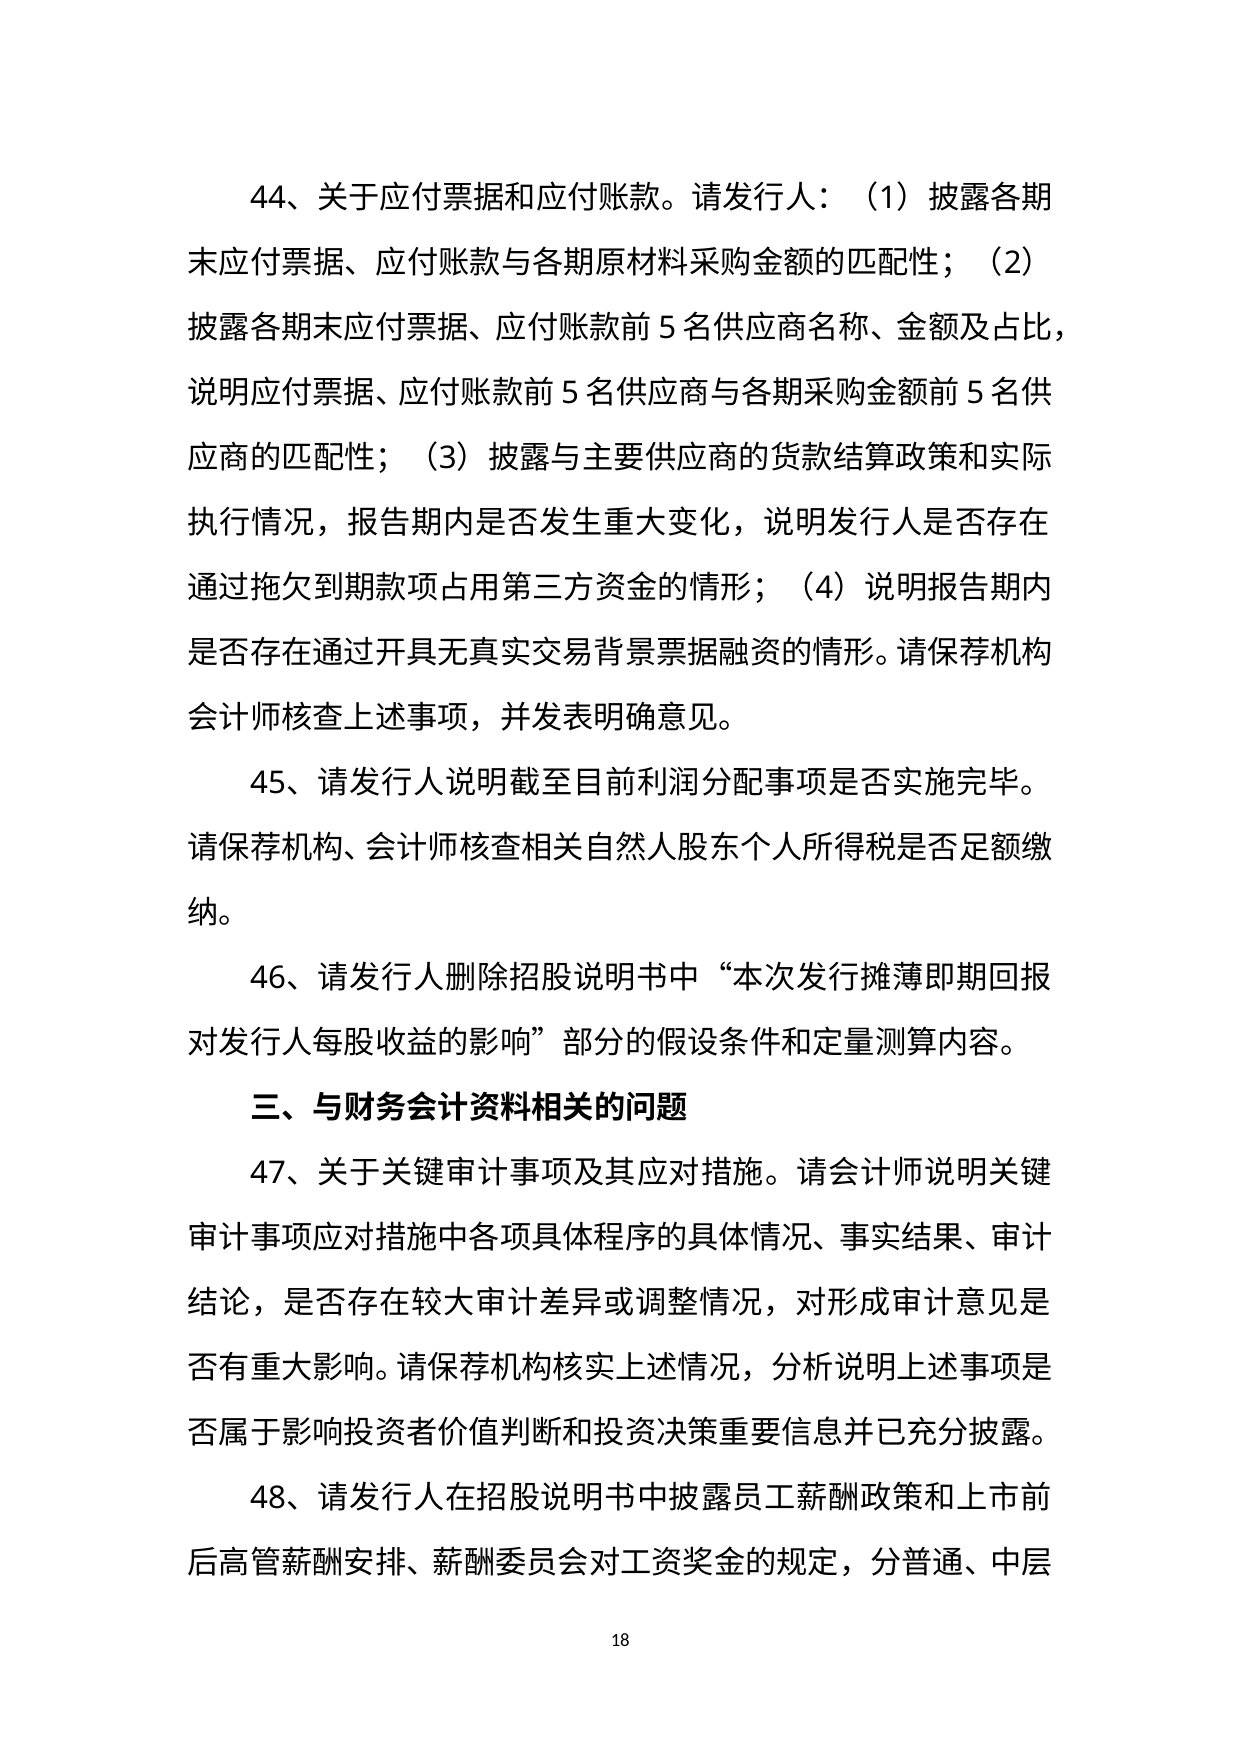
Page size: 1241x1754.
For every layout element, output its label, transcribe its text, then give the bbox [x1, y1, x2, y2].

list 请发行人说明截至目前利润分配事项是否实施完毕。请保荐机构、会计师核查相关自然人股东个人所得税是否足额缴纳。 [187, 1397, 1053, 1592]
list 请发行人说明报告期内土地使用权的取得方式、入账依据、摊销年限及确定依据。 [187, 682, 1053, 812]
list 关于应付票据和应付账款。请发行人：（1）披露各期末应付票据、应付账款与各期原材料采购金额的匹配性；（2）披露各期末应付票据、应付账款前5名供应商名称、金额及占比，说明应付票据、应付账款前5名供应商与各期采购金额前5名供应商的匹配性；（3）披露与主要供应商的货款结算政策和实际执行情况，报告期内是否发生重大变化，说明发行人是否存在通过拖欠到期款项占用第三方资金的情形；（4）说明报告期内是否存在通过开具无真实交易背景票据融资的情形。请保荐机构、会计师核查上述事项，并发表明确意见。 [187, 812, 1053, 1397]
list 关于固定资产和在建工程。请发行人：（1）说明发行人固定资产的折旧政策和折旧年限与同行业可比公司同类资产相比是否存在显著差异；（2）披露报告期内新增固定资产项目内容及用途，在建工程在报告期内的结转明细情况以及与固定资产变化的对应关系，是否存在延迟转固的情形；（3）说明报告期对固定资产、在建工程的减值测试情况，以及减值准备计提的充分性。请保荐机构、会计师核查上述事项，并发表明确意见。 [187, 162, 1053, 682]
